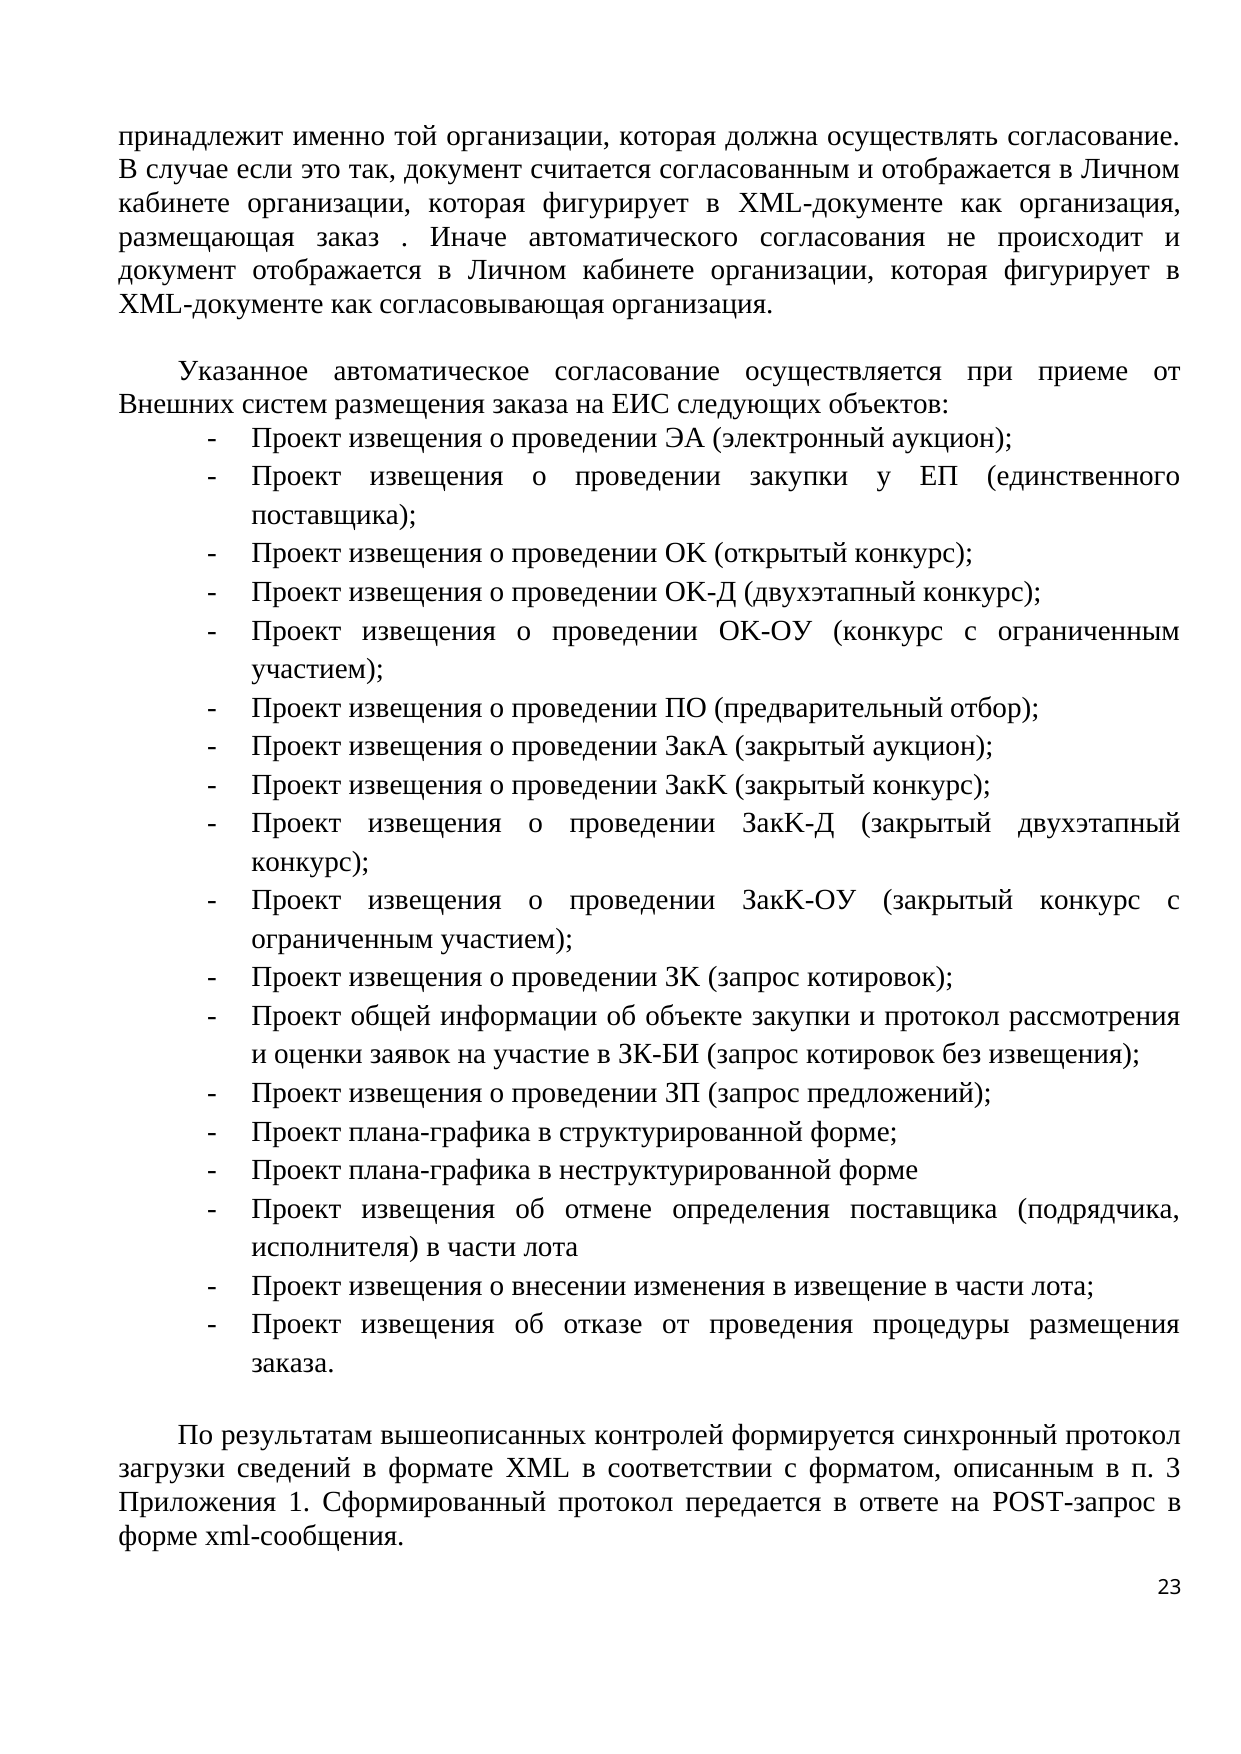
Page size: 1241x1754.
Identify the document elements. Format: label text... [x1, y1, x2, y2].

list Проект извещения о проведении OK-ОУ (конкурс с ограниченным участием); [207, 613, 1181, 685]
list Проект извещения о проведении OK (открытый конкурс); [207, 536, 1181, 569]
list Проект извещения о проведении закупки у ЕП (единственного поставщика); [207, 458, 1181, 531]
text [118, 118, 1181, 319]
list Проект извещения о проведении ЗакK (закрытый конкурс); [207, 767, 1181, 800]
list Проект извещения о внесении изменения в извещение в части лота; [207, 1268, 1181, 1301]
list Проект извещения о проведении ЗакK-Д (закрытый двухэтапный конкурс); [207, 805, 1181, 877]
list Проект извещения о проведении ЭА (электронный аукцион); [207, 420, 1181, 453]
list Проект извещения о проведении ПО (предварительный отбор); [207, 690, 1181, 723]
list Проект извещения об отказе от проведения процедуры размещения заказа. [207, 1306, 1181, 1378]
text По результатам вышеописанных контролей формируется синхронный протокол загрузки сведений в формате XML в соответствии с форматом, описанным в п. 3 Приложения 1. Сформированный протокол передается в ответе на POST-запрос в форме xml-сообщения. [118, 1417, 1181, 1551]
list Проект извещения о проведении ЗакА (закрытый аукцион); [207, 728, 1181, 762]
list Проект плана-графика в неструктурированной форме [207, 1152, 1181, 1186]
list Проект плана-графика в структурированной форме; [207, 1114, 1181, 1147]
list Проект извещения об отмене определения поставщика (подрядчика, исполнителя) в части лота [207, 1191, 1181, 1263]
list Проект извещения о проведении ЗK (запрос котировок); [207, 959, 1181, 993]
list Проект извещения о проведении OK-Д (двухэтапный конкурс); [207, 574, 1181, 608]
list Проект извещения о проведении ЗП (запрос предложений); [207, 1075, 1181, 1109]
text Указанное автоматическое согласование осуществляется при приеме от Внешних систем размещения заказа на ЕИС следующих объектов: [118, 353, 1181, 420]
list Проект общей информации об объекте закупки и протокол рассмотрения и оценки заявок на участие в ЗК-БИ (запрос котировок без извещения); [207, 998, 1181, 1070]
list Проект извещения о проведении ЗакK-ОУ (закрытый конкурс с ограниченным участием); [207, 882, 1181, 954]
